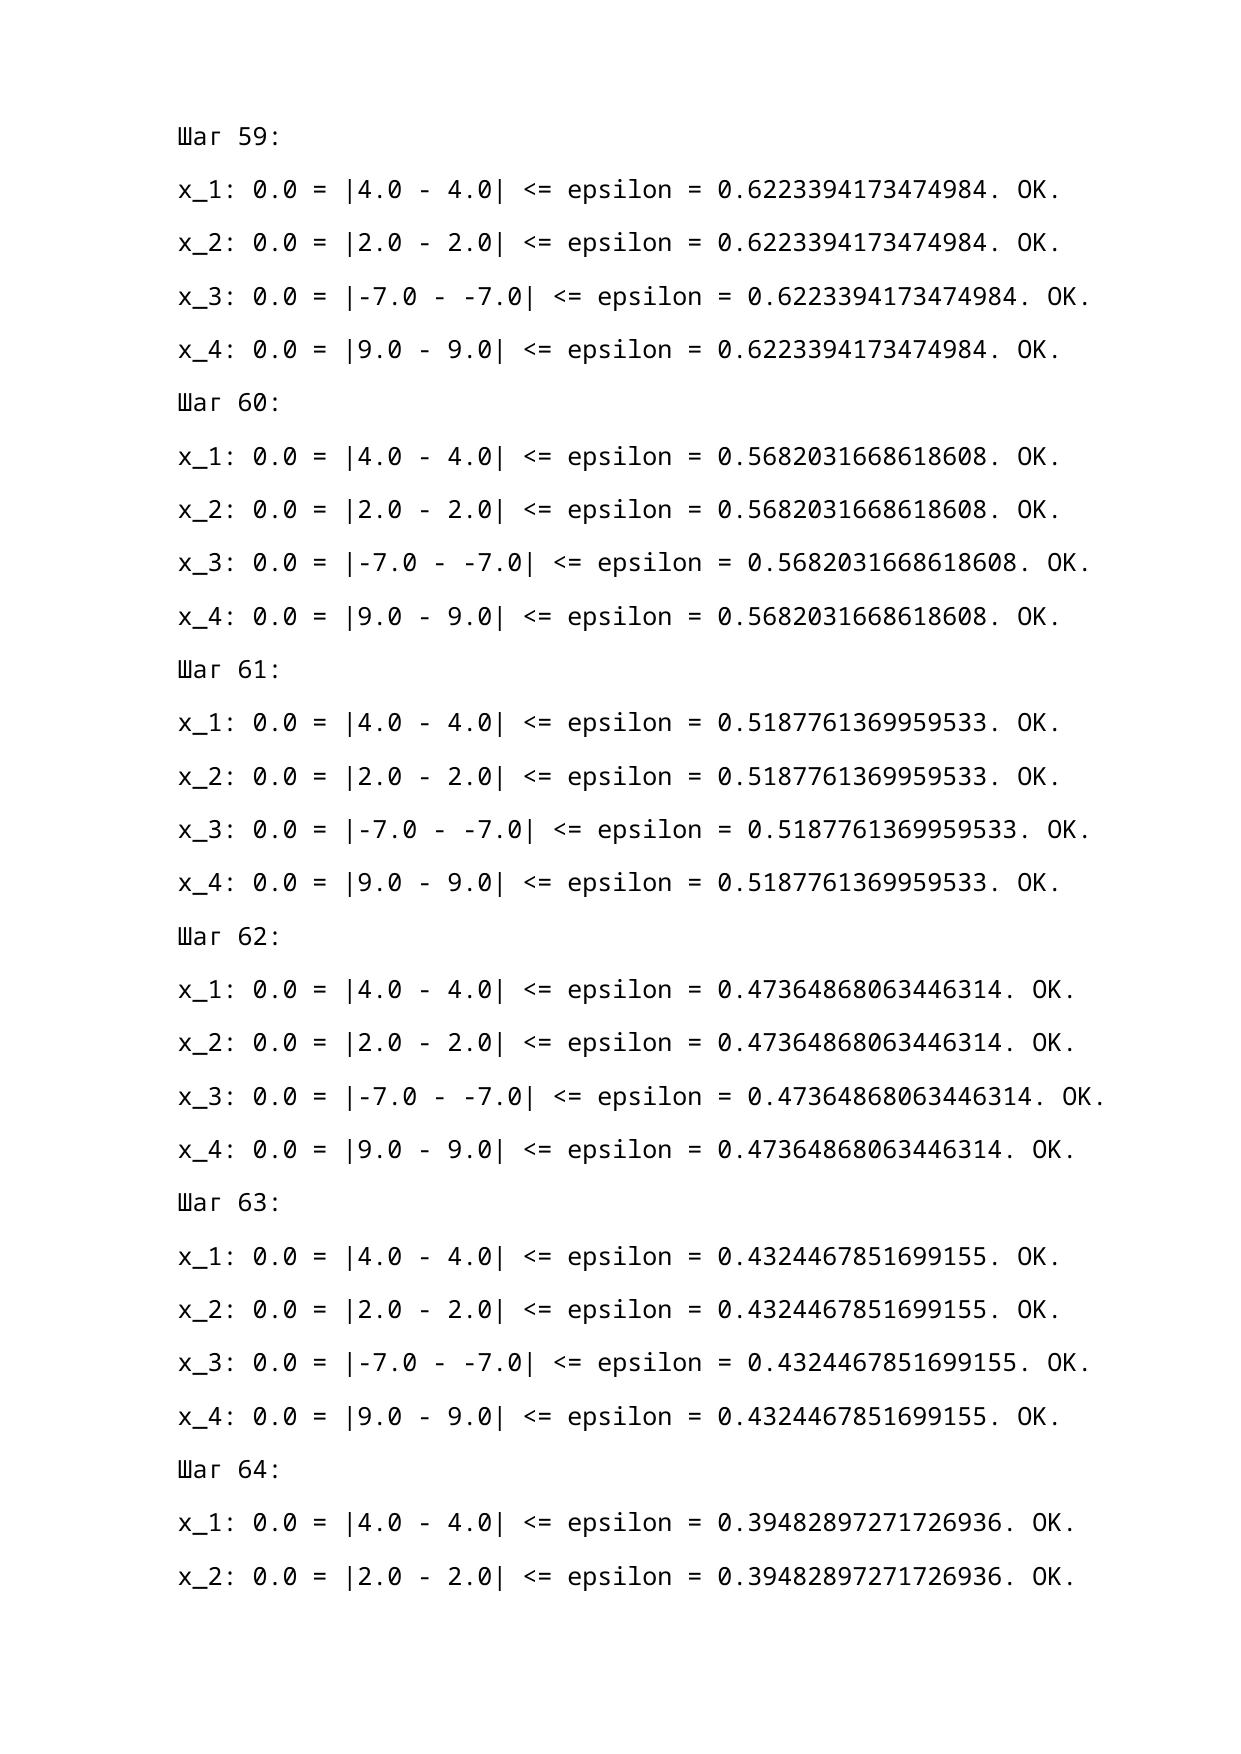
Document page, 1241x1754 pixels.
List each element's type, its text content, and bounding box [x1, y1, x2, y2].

text x_2: 0.0 = |2.0 - 2.0| <= epsilon = 0.5682031668618608. OK. [177, 491, 1152, 526]
text x_1: 0.0 = |4.0 - 4.0| <= epsilon = 0.5187761369959533. OK. [177, 705, 1152, 739]
text x_3: 0.0 = |-7.0 - -7.0| <= epsilon = 0.5187761369959533. OK. [177, 811, 1152, 846]
text Шаг 59: [177, 118, 1152, 152]
text x_1: 0.0 = |4.0 - 4.0| <= epsilon = 0.6223394173474984. OK. [177, 171, 1152, 206]
text x_4: 0.0 = |9.0 - 9.0| <= epsilon = 0.5682031668618608. OK. [177, 598, 1152, 632]
text x_2: 0.0 = |2.0 - 2.0| <= epsilon = 0.6223394173474984. OK. [177, 225, 1152, 259]
text x_4: 0.0 = |9.0 - 9.0| <= epsilon = 0.47364868063446314. OK. [177, 1131, 1152, 1166]
text x_2: 0.0 = |2.0 - 2.0| <= epsilon = 0.5187761369959533. OK. [177, 758, 1152, 792]
text x_4: 0.0 = |9.0 - 9.0| <= epsilon = 0.4324467851699155. OK. [177, 1398, 1152, 1432]
text x_4: 0.0 = |9.0 - 9.0| <= epsilon = 0.6223394173474984. OK. [177, 331, 1152, 366]
text x_4: 0.0 = |9.0 - 9.0| <= epsilon = 0.5187761369959533. OK. [177, 865, 1152, 899]
text x_2: 0.0 = |2.0 - 2.0| <= epsilon = 0.39482897271726936. OK. [177, 1558, 1152, 1592]
text x_3: 0.0 = |-7.0 - -7.0| <= epsilon = 0.6223394173474984. OK. [177, 278, 1152, 312]
text x_3: 0.0 = |-7.0 - -7.0| <= epsilon = 0.4324467851699155. OK. [177, 1345, 1152, 1379]
text x_3: 0.0 = |-7.0 - -7.0| <= epsilon = 0.47364868063446314. OK. [177, 1078, 1152, 1112]
text x_1: 0.0 = |4.0 - 4.0| <= epsilon = 0.5682031668618608. OK. [177, 438, 1152, 472]
text x_2: 0.0 = |2.0 - 2.0| <= epsilon = 0.4324467851699155. OK. [177, 1291, 1152, 1326]
text x_3: 0.0 = |-7.0 - -7.0| <= epsilon = 0.5682031668618608. OK. [177, 545, 1152, 579]
text x_2: 0.0 = |2.0 - 2.0| <= epsilon = 0.47364868063446314. OK. [177, 1025, 1152, 1059]
text Шаг 61: [177, 651, 1152, 686]
text Шаг 63: [177, 1185, 1152, 1219]
text x_1: 0.0 = |4.0 - 4.0| <= epsilon = 0.47364868063446314. OK. [177, 971, 1152, 1006]
text x_1: 0.0 = |4.0 - 4.0| <= epsilon = 0.39482897271726936. OK. [177, 1505, 1152, 1539]
text Шаг 60: [177, 385, 1152, 419]
text Шаг 64: [177, 1451, 1152, 1486]
text Шаг 62: [177, 918, 1152, 952]
text x_1: 0.0 = |4.0 - 4.0| <= epsilon = 0.4324467851699155. OK. [177, 1238, 1152, 1272]
